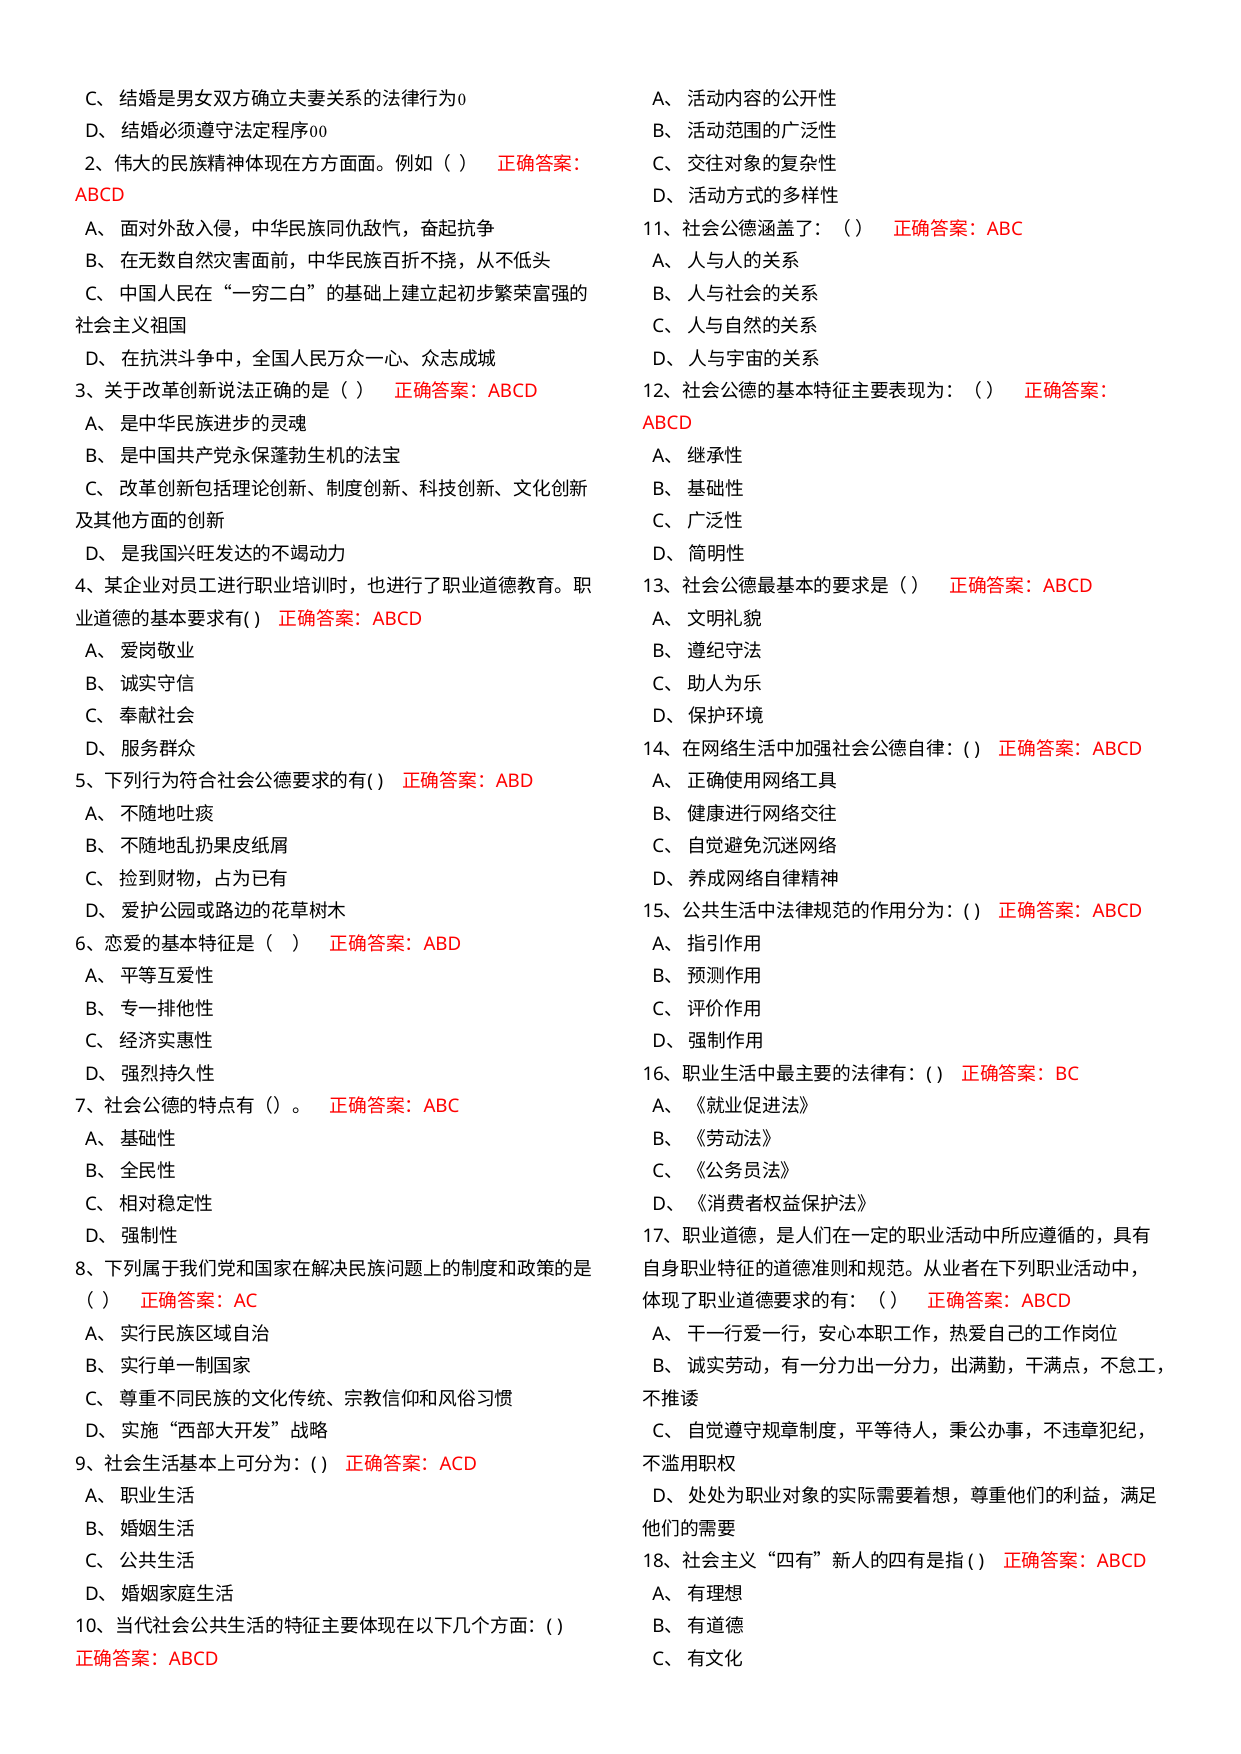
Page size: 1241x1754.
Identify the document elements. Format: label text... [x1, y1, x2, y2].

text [75, 146, 598, 1673]
text ◎ 多项选择题 1、结婚包括几层含义：（ ） 正确答案：ABCD A、 结婚必须是男女两性的结合 B、 结婚必须符合法定条件 C、 结婚是男女双方确立夫妻关系的法律行为 D、 结婚必须遵守法定程序 [75, 81, 598, 146]
